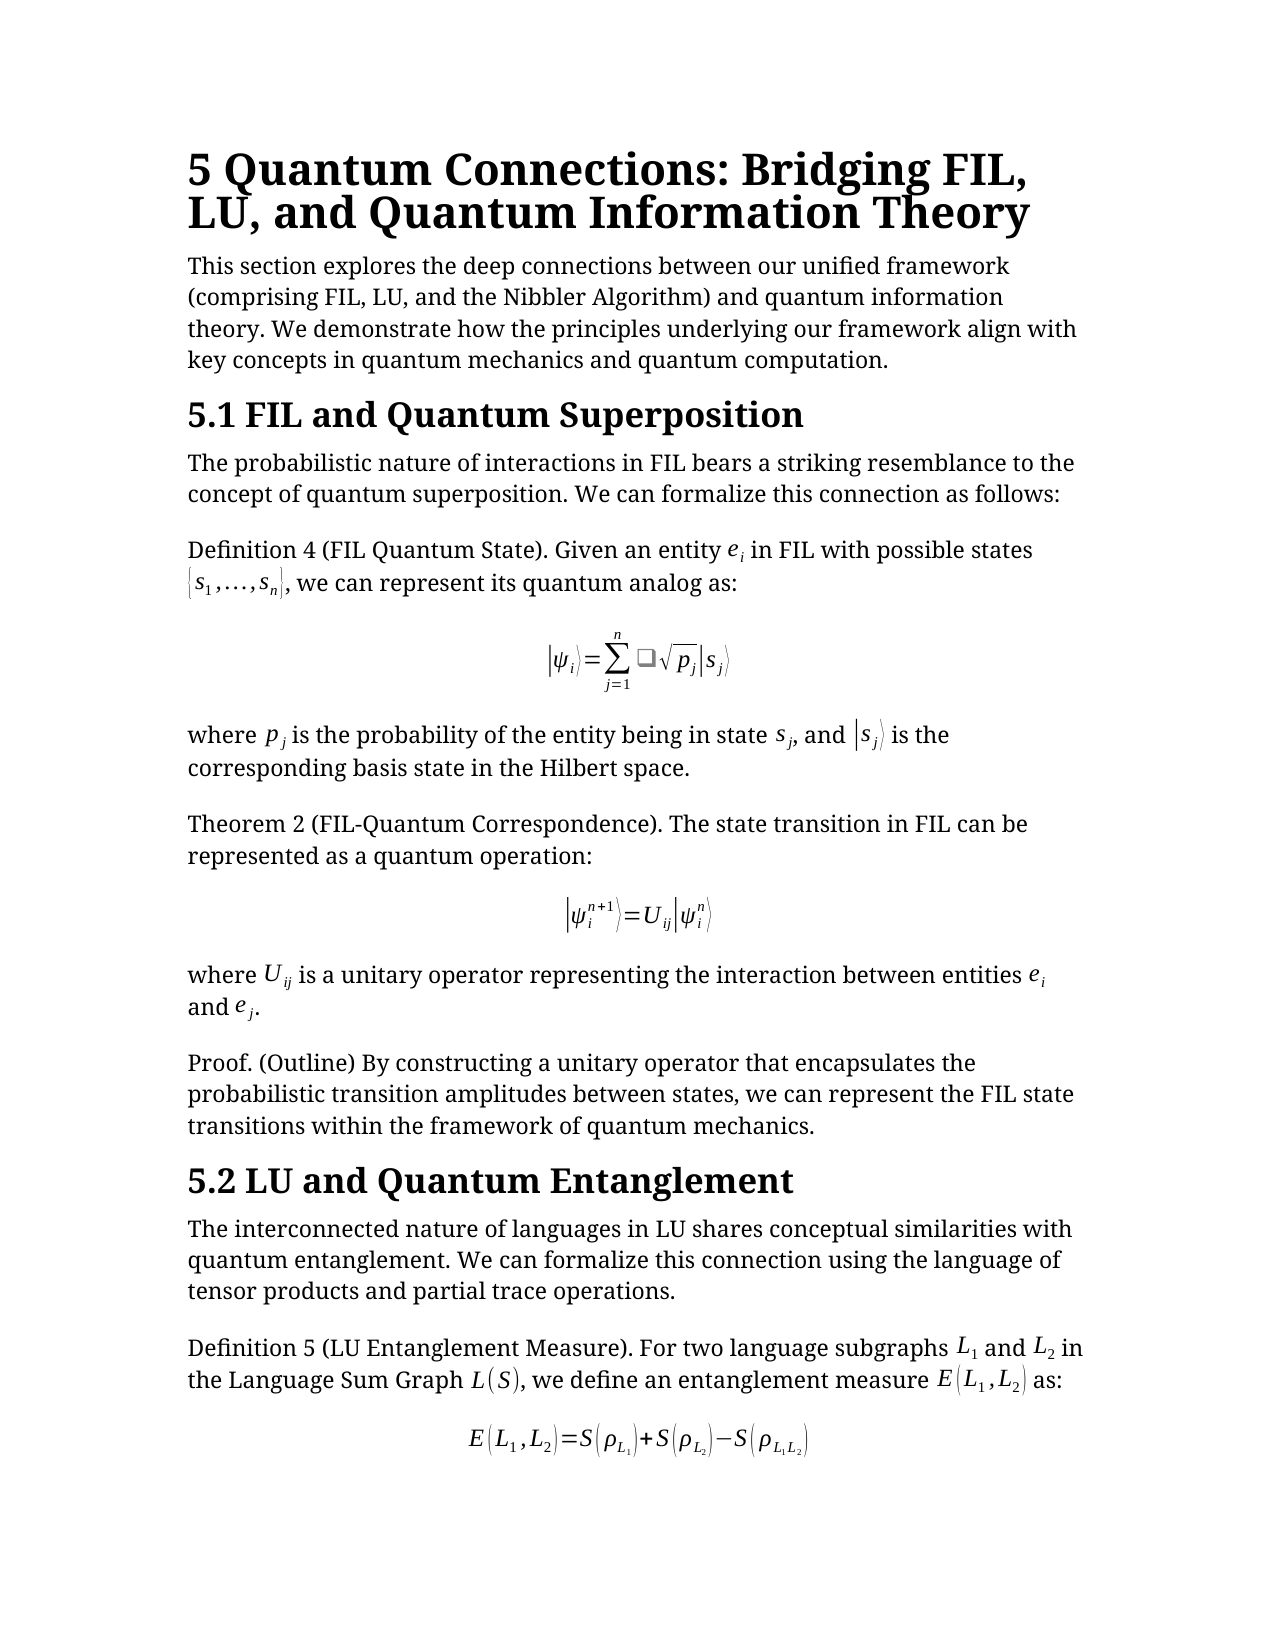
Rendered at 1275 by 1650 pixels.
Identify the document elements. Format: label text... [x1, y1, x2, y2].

text where is the probability of the entity being in state , and is the corresponding basis state in the Hilbert space. [187, 718, 1087, 783]
text The interconnected nature of languages in LU shares conceptual similarities with quantum entanglement. We can formalize this connection using the language of tensor products and partial trace operations. [187, 1213, 1087, 1306]
text This section explores the deep connections between our unified framework (comprising FIL, LU, and the Nibbler Algorithm) and quantum information theory. We demonstrate how the principles underlying our framework align with key concepts in quantum mechanics and quantum computation. [187, 250, 1087, 375]
text 5.1 FIL and Quantum Superposition [187, 400, 1087, 434]
text Proof. (Outline) By constructing a unitary operator that encapsulates the probabilistic transition amplitudes between states, we can represent the FIL state transitions within the framework of quantum mechanics. [187, 1047, 1087, 1141]
text Definition 5 (LU Entanglement Measure). For two language subgraphs and in the Language Sum Graph , we define an entanglement measure as: [187, 1331, 1087, 1397]
text 5.2 LU and Quantum Entanglement [187, 1166, 1087, 1200]
text Definition 4 (FIL Quantum State). Given an entity in FIL with possible states , we can represent its quantum analog as: [187, 534, 1087, 600]
text 5 Quantum Connections: Bridging FIL, LU, and Quantum Information Theory [187, 150, 1087, 237]
text The probabilistic nature of interactions in FIL bears a striking resemblance to the concept of quantum superposition. We can formalize this connection as follows: [187, 447, 1087, 509]
text where is a unitary operator representing the interaction between entities and . [187, 959, 1087, 1022]
text Theorem 2 (FIL-Quantum Correspondence). The state transition in FIL can be represented as a quantum operation: [187, 808, 1087, 871]
